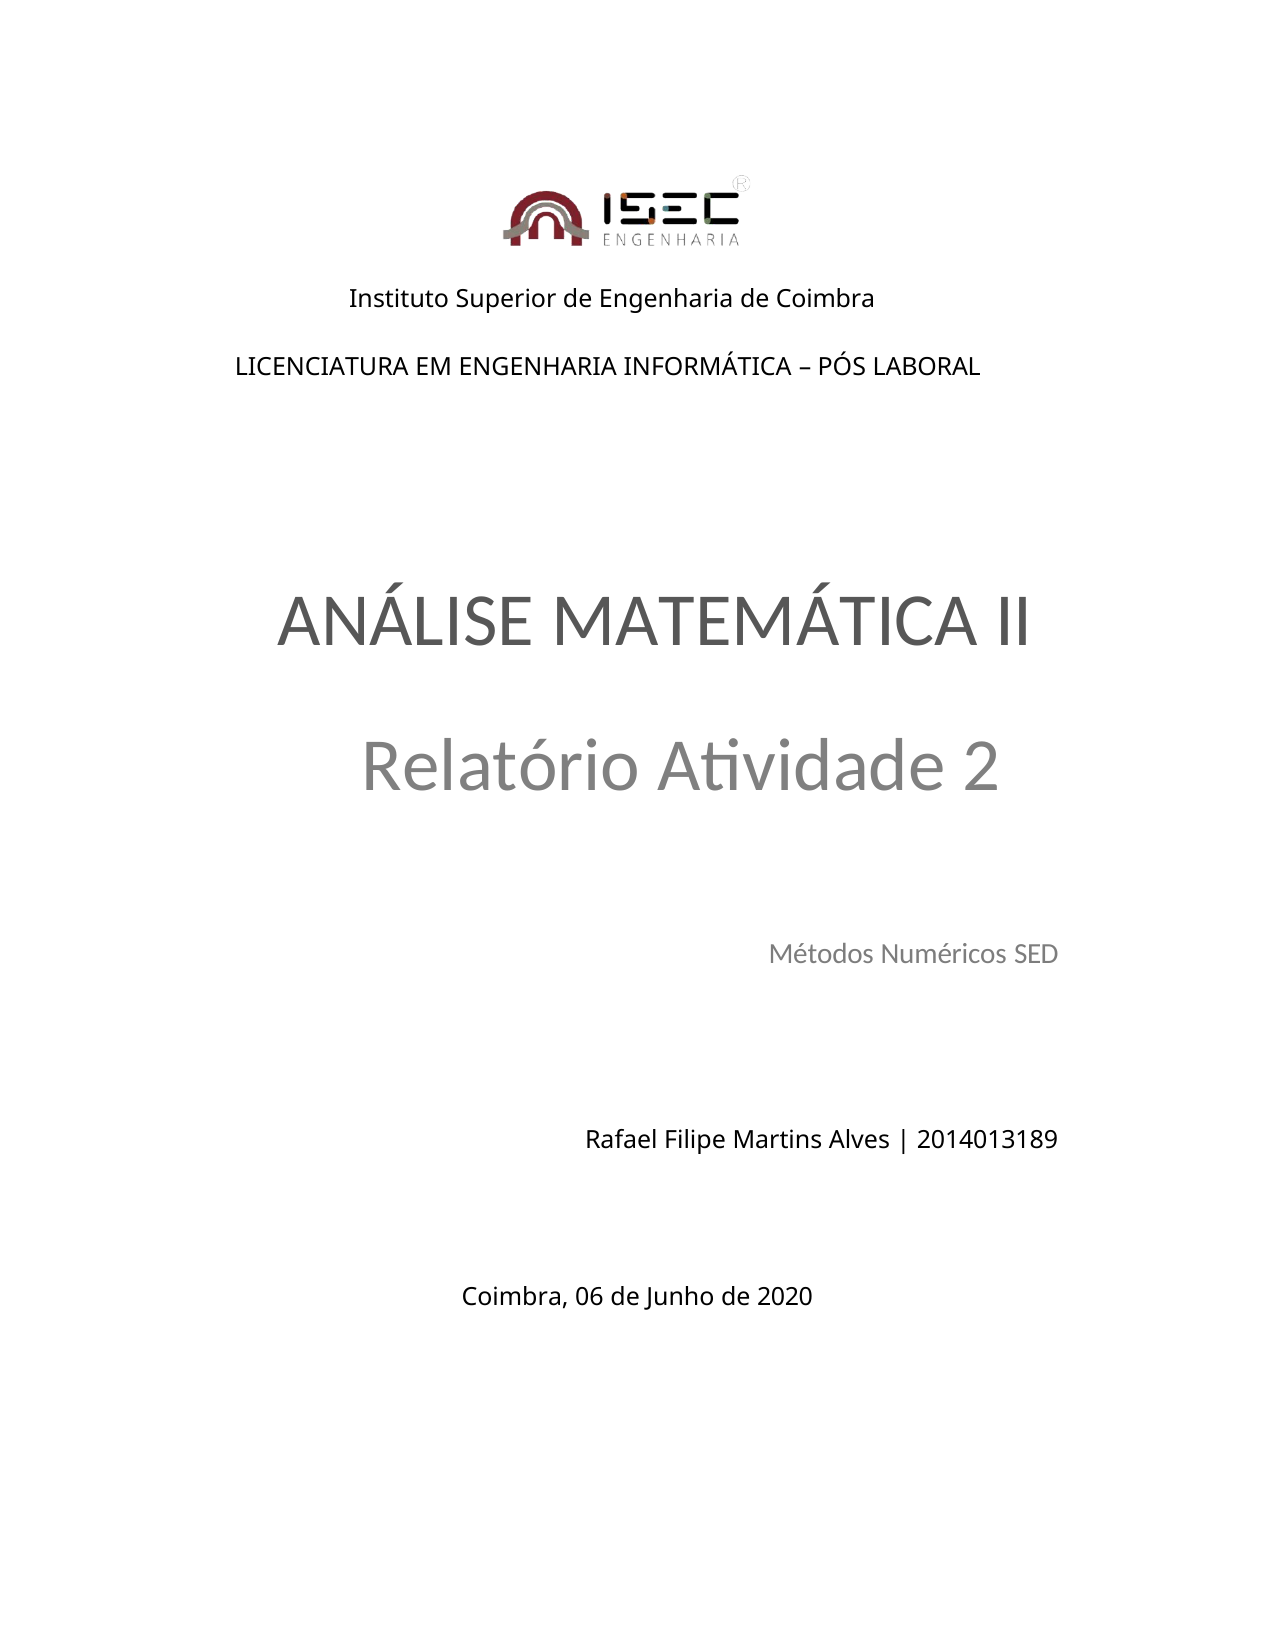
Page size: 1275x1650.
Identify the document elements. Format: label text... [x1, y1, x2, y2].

title Relatório Atividade 2 [201, 718, 1162, 809]
title ANÁLISE MATEMÁTICA II [150, 572, 1161, 664]
text Métodos Numéricos SED [768, 935, 1162, 971]
text Instituto Superior de Engenharia de Coimbra [201, 281, 1023, 315]
picture [502, 175, 750, 246]
text LICENCIATURA EM ENGENHARIA INFORMÁTICA – PÓS LABORAL [201, 349, 1014, 383]
text Rafael Filipe Martins Alves | 2014013189 [585, 1122, 1162, 1156]
text Coimbra, 06 de Junho de 2020 [209, 1278, 1065, 1312]
